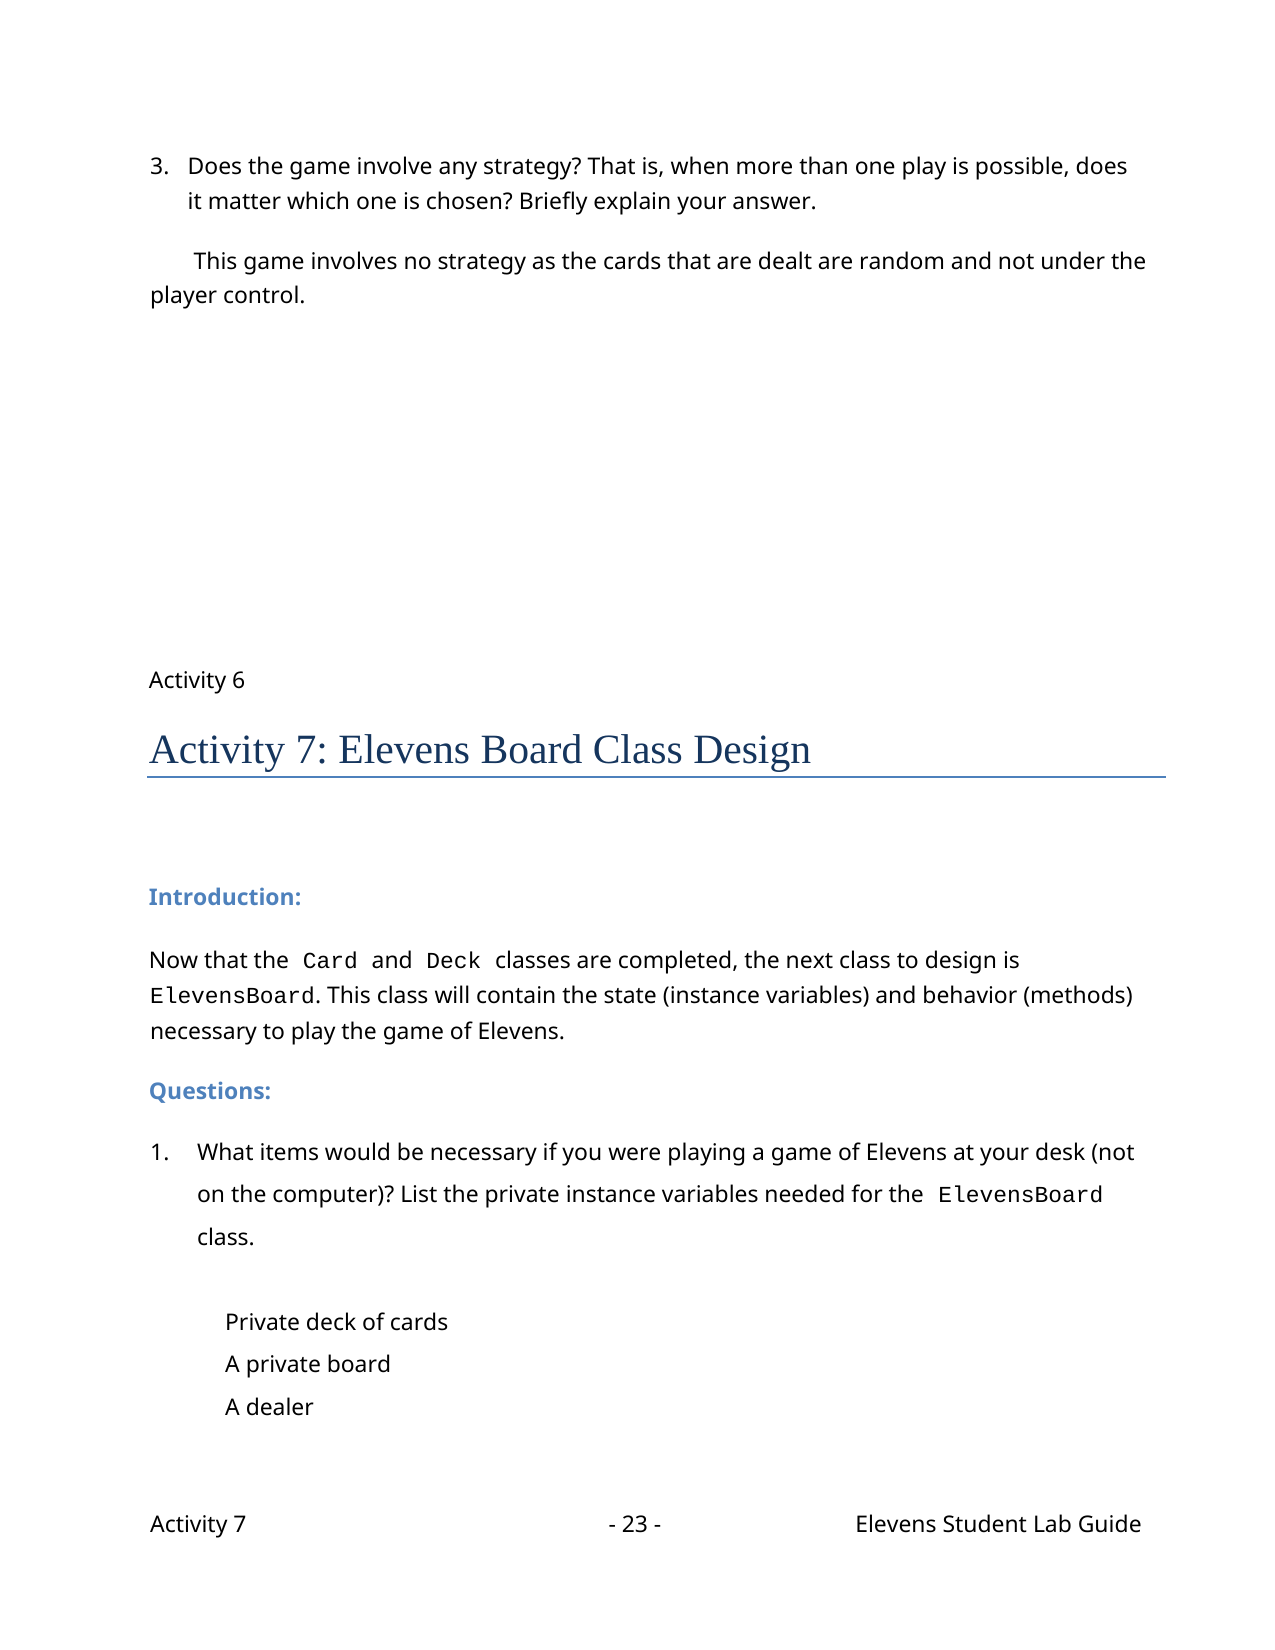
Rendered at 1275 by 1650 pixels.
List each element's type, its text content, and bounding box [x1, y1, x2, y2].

text Introduction: [149, 881, 1147, 912]
list Does the game involve any strategy? That is, when more than one play is possible, does it matter which one is chosen? Briefly explain your answer. [150, 150, 1147, 216]
subtitle Activity 7: Elevens Board Class Design [148, 724, 1170, 772]
text This game involves no strategy as the cards that are dealt are random and not under the player control. [150, 245, 1147, 310]
text Questions: [149, 1075, 1147, 1106]
text A dealer [197, 1391, 1147, 1422]
text Activity 6 [149, 664, 1147, 695]
text A private board [197, 1348, 1147, 1379]
list What items would be necessary if you were playing a game of Elevens at your desk (not on the computer)? List the private instance variables needed for the ElevensBoard class. [150, 1136, 1147, 1252]
text Now that the Card and Deck classes are completed, the next class to design is ElevensBoard. This class will contain the state (instance variables) and behavior (methods) necessary to play the game of Elevens. [149, 944, 1137, 1046]
text Private deck of cards [197, 1306, 1147, 1337]
